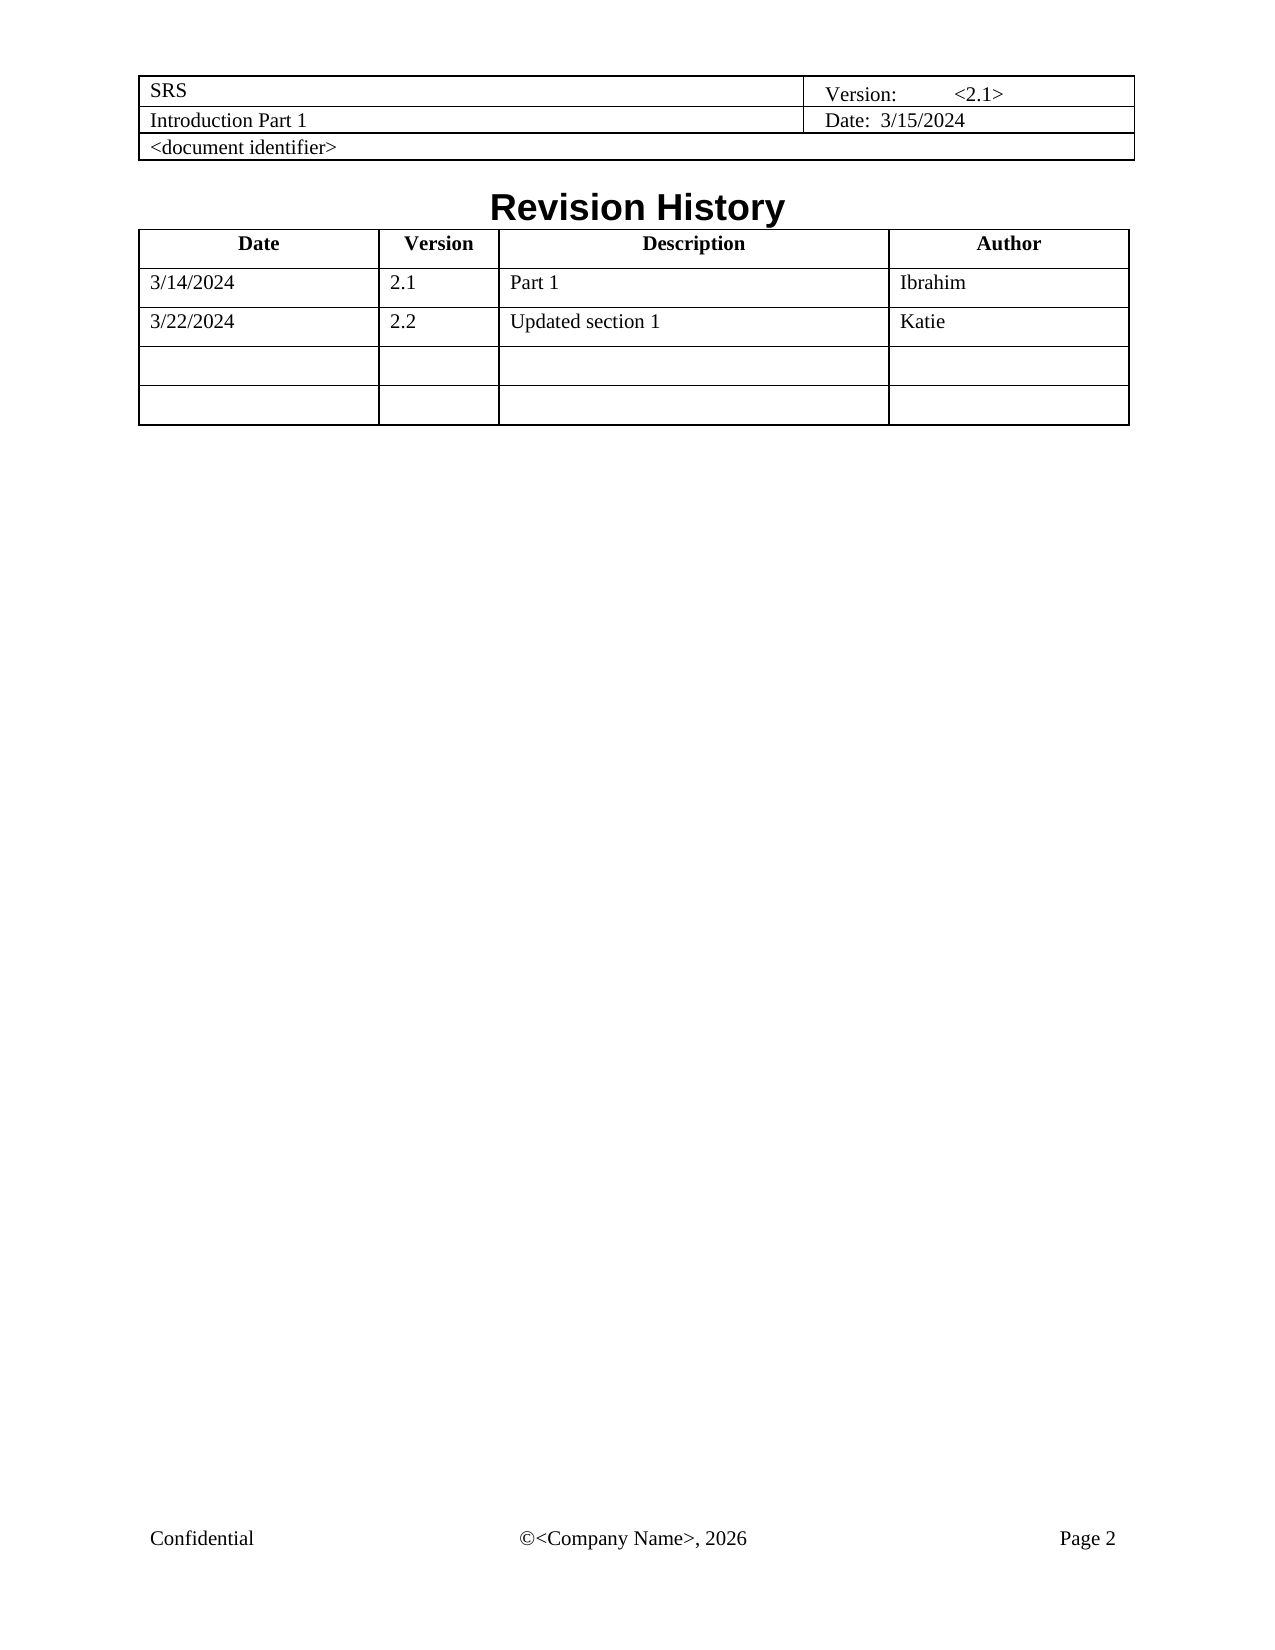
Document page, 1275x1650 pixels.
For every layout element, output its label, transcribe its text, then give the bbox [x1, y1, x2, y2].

table_cell [140, 347, 378, 385]
table_cell [890, 347, 1128, 385]
table_cell Part 1 [500, 269, 888, 307]
table_header Author [890, 230, 1128, 268]
table_header Description [500, 230, 888, 268]
table_cell Ibrahim [890, 269, 1128, 307]
table_header Version [380, 230, 498, 268]
title Revision History [150, 185, 1125, 228]
table_cell Katie [890, 308, 1128, 346]
table_cell 2.1 [380, 269, 498, 307]
table_cell [380, 347, 498, 385]
table_cell [500, 386, 888, 424]
table_cell [380, 386, 498, 424]
table_cell [500, 347, 888, 385]
table_cell 3/22/2024 [140, 308, 378, 346]
table_cell [140, 386, 378, 424]
table_header Date [140, 230, 378, 268]
table_cell 3/14/2024 [140, 269, 378, 307]
table_cell 2.2 [380, 308, 498, 346]
table_cell Updated section 1 [500, 308, 888, 346]
table_cell [890, 386, 1128, 424]
